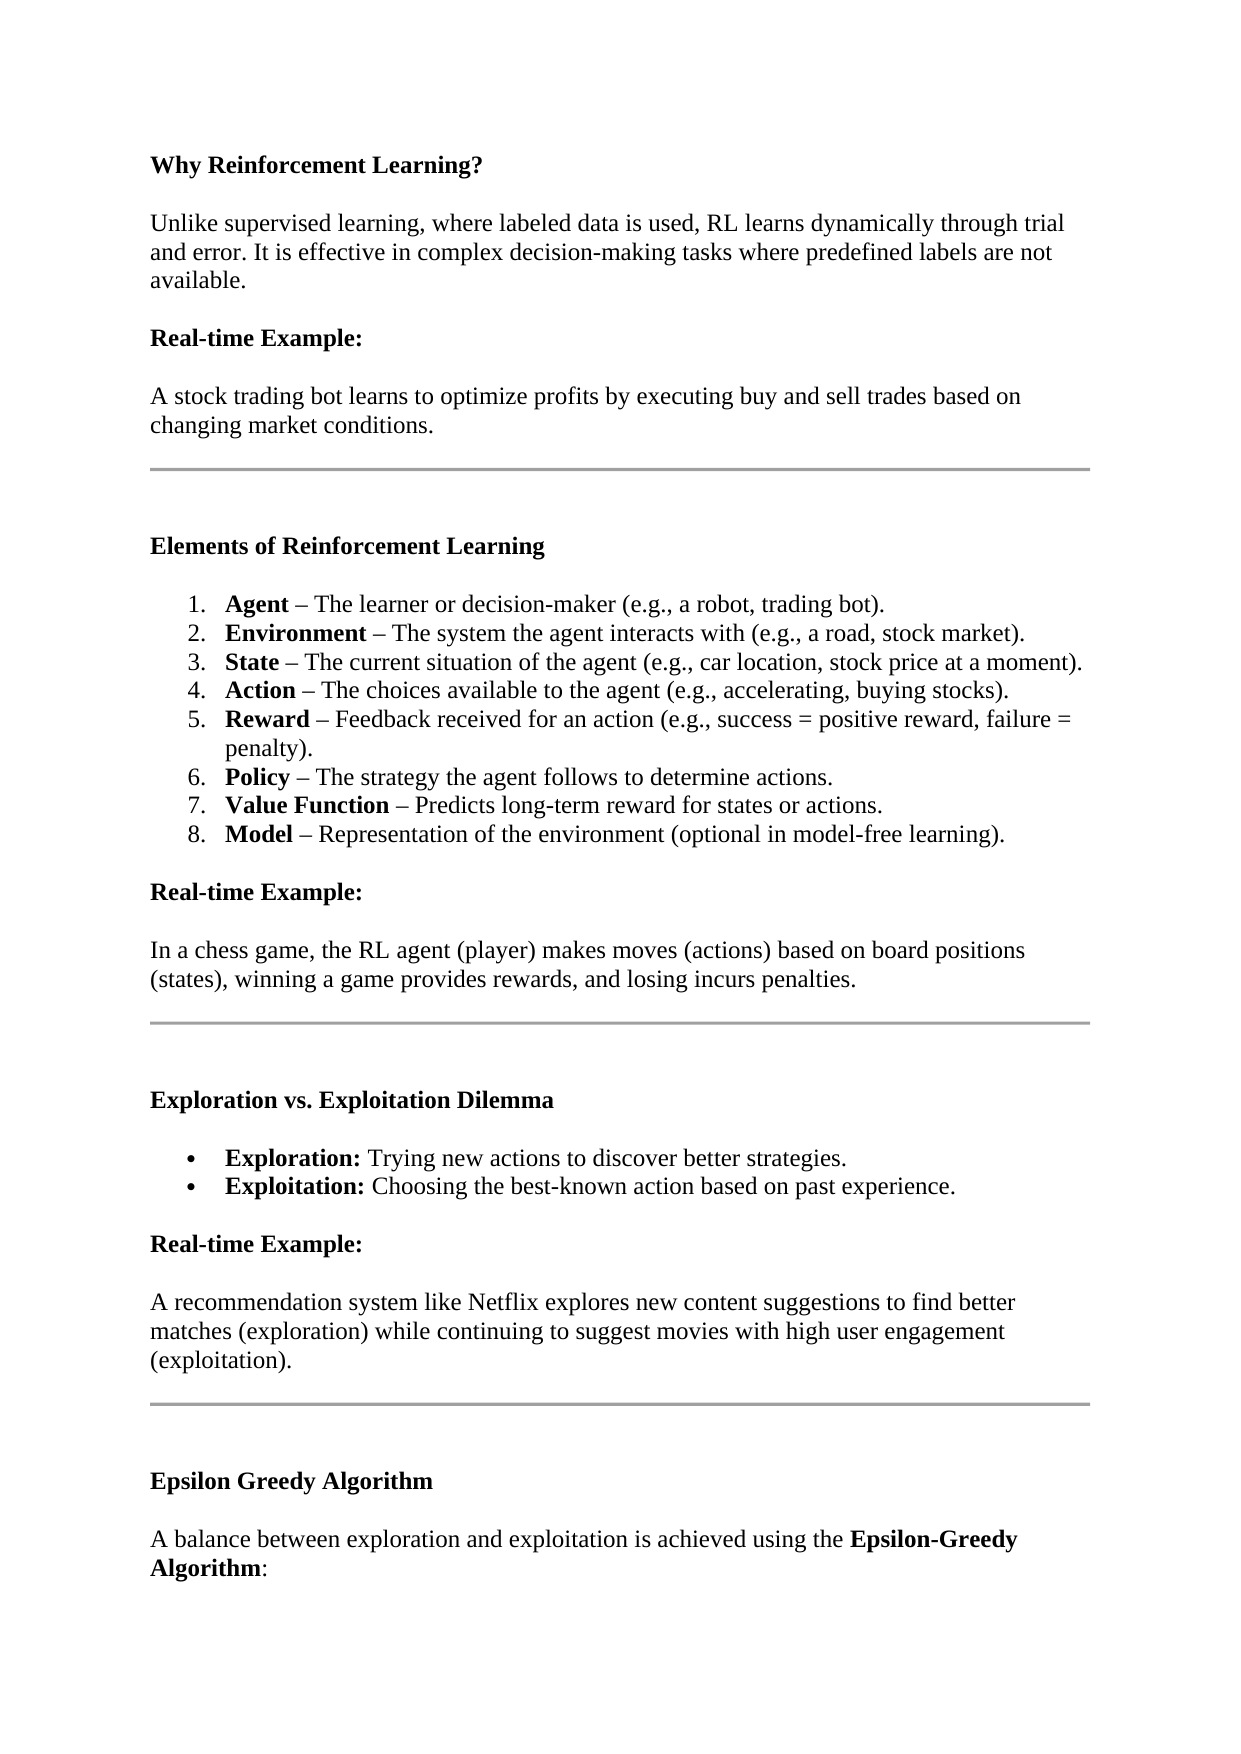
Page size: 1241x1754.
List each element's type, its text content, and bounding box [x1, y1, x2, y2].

list Environment – The system the agent interacts with (e.g., a road, stock market). [187, 618, 1090, 647]
list Exploitation: Choosing the best-known action based on past experience. [187, 1171, 1090, 1200]
text Real-time Example: [150, 877, 1090, 906]
text Elements of Reinforcement Learning [150, 531, 1090, 560]
list Policy – The strategy the agent follows to determine actions. [187, 762, 1090, 790]
list Reward – Feedback received for an action (e.g., success = positive reward, failure = penalty). [187, 704, 1090, 762]
text Epsilon Greedy Algorithm [150, 1466, 1090, 1495]
text A balance between exploration and exploitation is achieved using the Epsilon-Greedy Algorithm: [150, 1524, 1090, 1581]
text Why Reinforcement Learning? [150, 150, 1090, 179]
list State – The current situation of the agent (e.g., car location, stock price at a moment). [187, 647, 1090, 675]
text Unlike supervised learning, where labeled data is used, RL learns dynamically through trial and error. It is effective in complex decision-making tasks where predefined labels are not available. [150, 208, 1090, 294]
text Real-time Example: [150, 1229, 1090, 1258]
list Model – Representation of the environment (optional in model-free learning). [187, 819, 1090, 848]
text In a chess game, the RL agent (player) makes moves (actions) based on board positions (states), winning a game provides rewards, and losing incurs penalties. [150, 935, 1090, 992]
text Real-time Example: [150, 323, 1090, 352]
list Agent – The learner or decision-maker (e.g., a robot, trading bot). [187, 589, 1090, 618]
list Exploration: Trying new actions to discover better strategies. [187, 1143, 1090, 1171]
list Action – The choices available to the agent (e.g., accelerating, buying stocks). [187, 675, 1090, 704]
text A recommendation system like Netflix explores new content suggestions to find better matches (exploration) while continuing to suggest movies with high user engagement (exploitation). [150, 1287, 1090, 1373]
list Value Function – Predicts long-term reward for states or actions. [187, 790, 1090, 819]
text A stock trading bot learns to optimize profits by executing buy and sell trades based on changing market conditions. [150, 381, 1090, 439]
text Exploration vs. Exploitation Dilemma [150, 1085, 1090, 1113]
